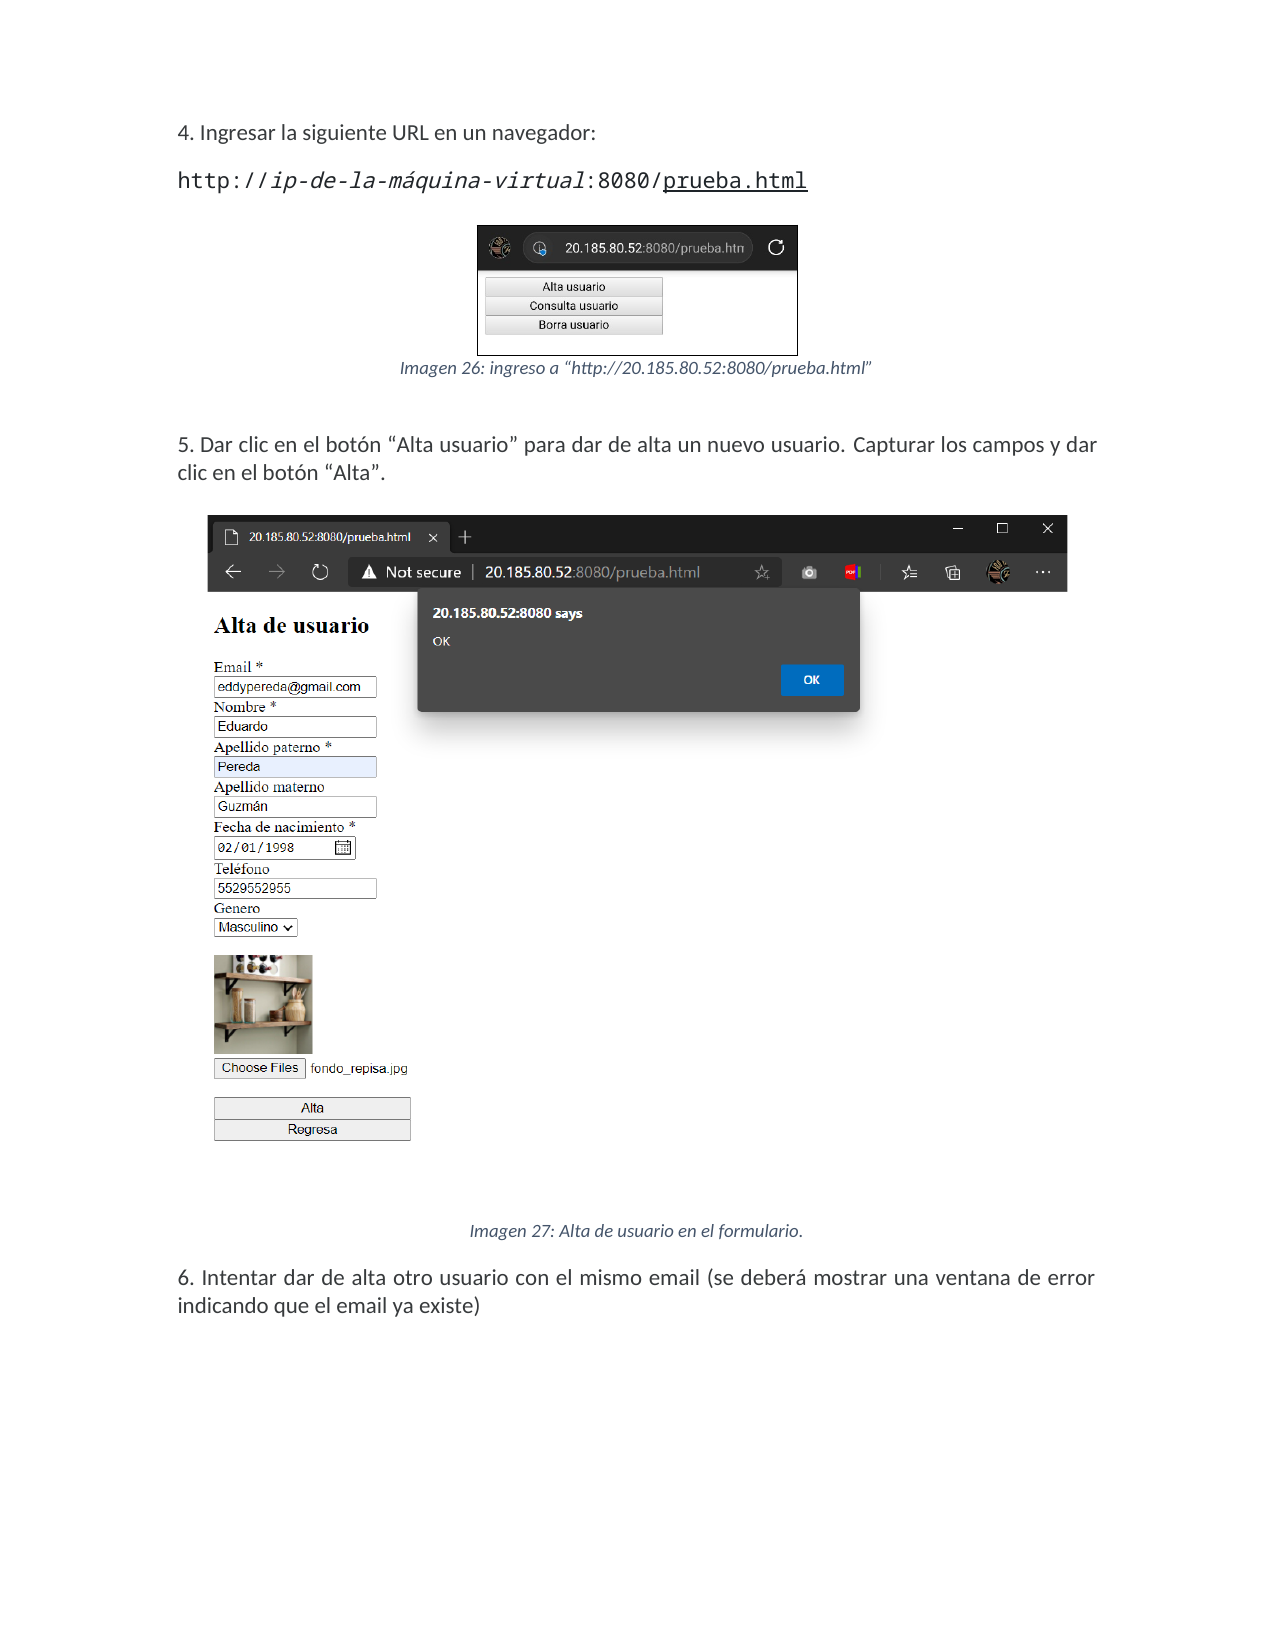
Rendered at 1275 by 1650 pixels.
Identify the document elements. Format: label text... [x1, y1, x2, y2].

picture [478, 226, 797, 355]
text 6. Intentar dar de alta otro usuario con el mismo email (se deberá mostrar una ventana de error indicando que el email ya existe) [177, 1263, 1098, 1319]
text 4. Ingresar la siguiente URL en un navegador: [177, 118, 1098, 146]
text http://ip-de-la-máquina-virtual:8080/prueba.html [177, 165, 1098, 195]
picture [207, 515, 1068, 1191]
text 5. Dar clic en el botón “Alta usuario” para dar de alta un nuevo usuario. Capturar los campos y dar clic en el botón “Alta”. [177, 430, 1098, 486]
